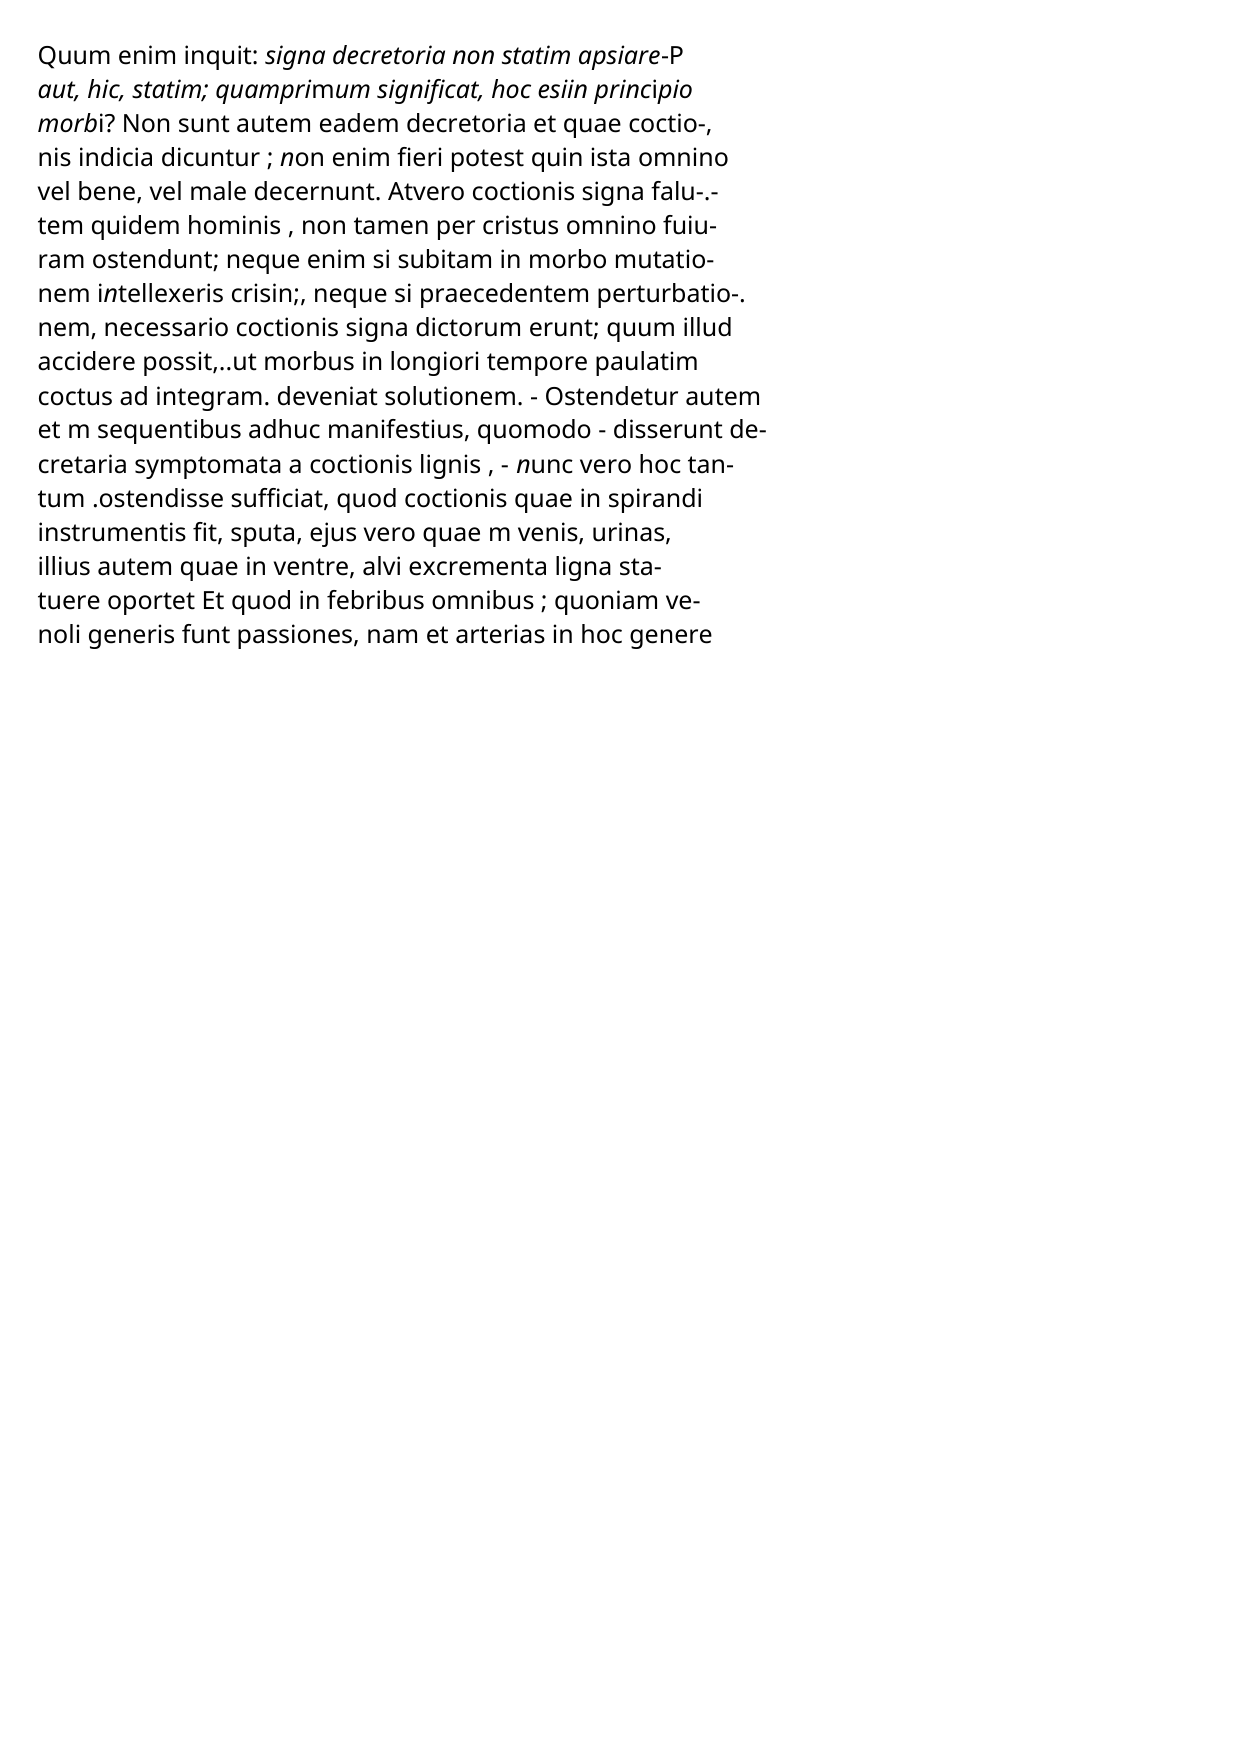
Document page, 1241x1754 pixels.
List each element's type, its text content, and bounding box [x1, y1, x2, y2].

text Quum enim inquit: signa decretoria non statim apsiare-P aut, hic, statim; quamprimum significat, hoc esiin principio morbi? Non sunt autem eadem decretoria et quae coctio-, nis indicia dicuntur ; non enim fieri potest quin ista omnino vel bene, vel male decernunt. Atvero coctionis signa falu-.- tem quidem hominis , non tamen per cristus omnino fuiu- ram ostendunt; neque enim si subitam in morbo mutatio- nem intellexeris crisin;, neque si praecedentem perturbatio-. nem, necessario coctionis signa dictorum erunt; quum illud accidere possit,..ut morbus in longiori tempore paulatim coctus ad integram. deveniat solutionem. - Ostendetur autem et m sequentibus adhuc manifestius, quomodo - disserunt de- cretaria symptomata a coctionis lignis , - nunc vero hoc tan- tum .ostendisse sufficiat, quod coctionis quae in spirandi instrumentis fit, sputa, ejus vero quae m venis, urinas, illius autem quae in ventre, alvi excrementa ligna sta- tuere oportet Et quod in febribus omnibus ; quoniam ve- noli generis funt passiones, nam et arterias in hoc genere [37, 37, 1203, 651]
